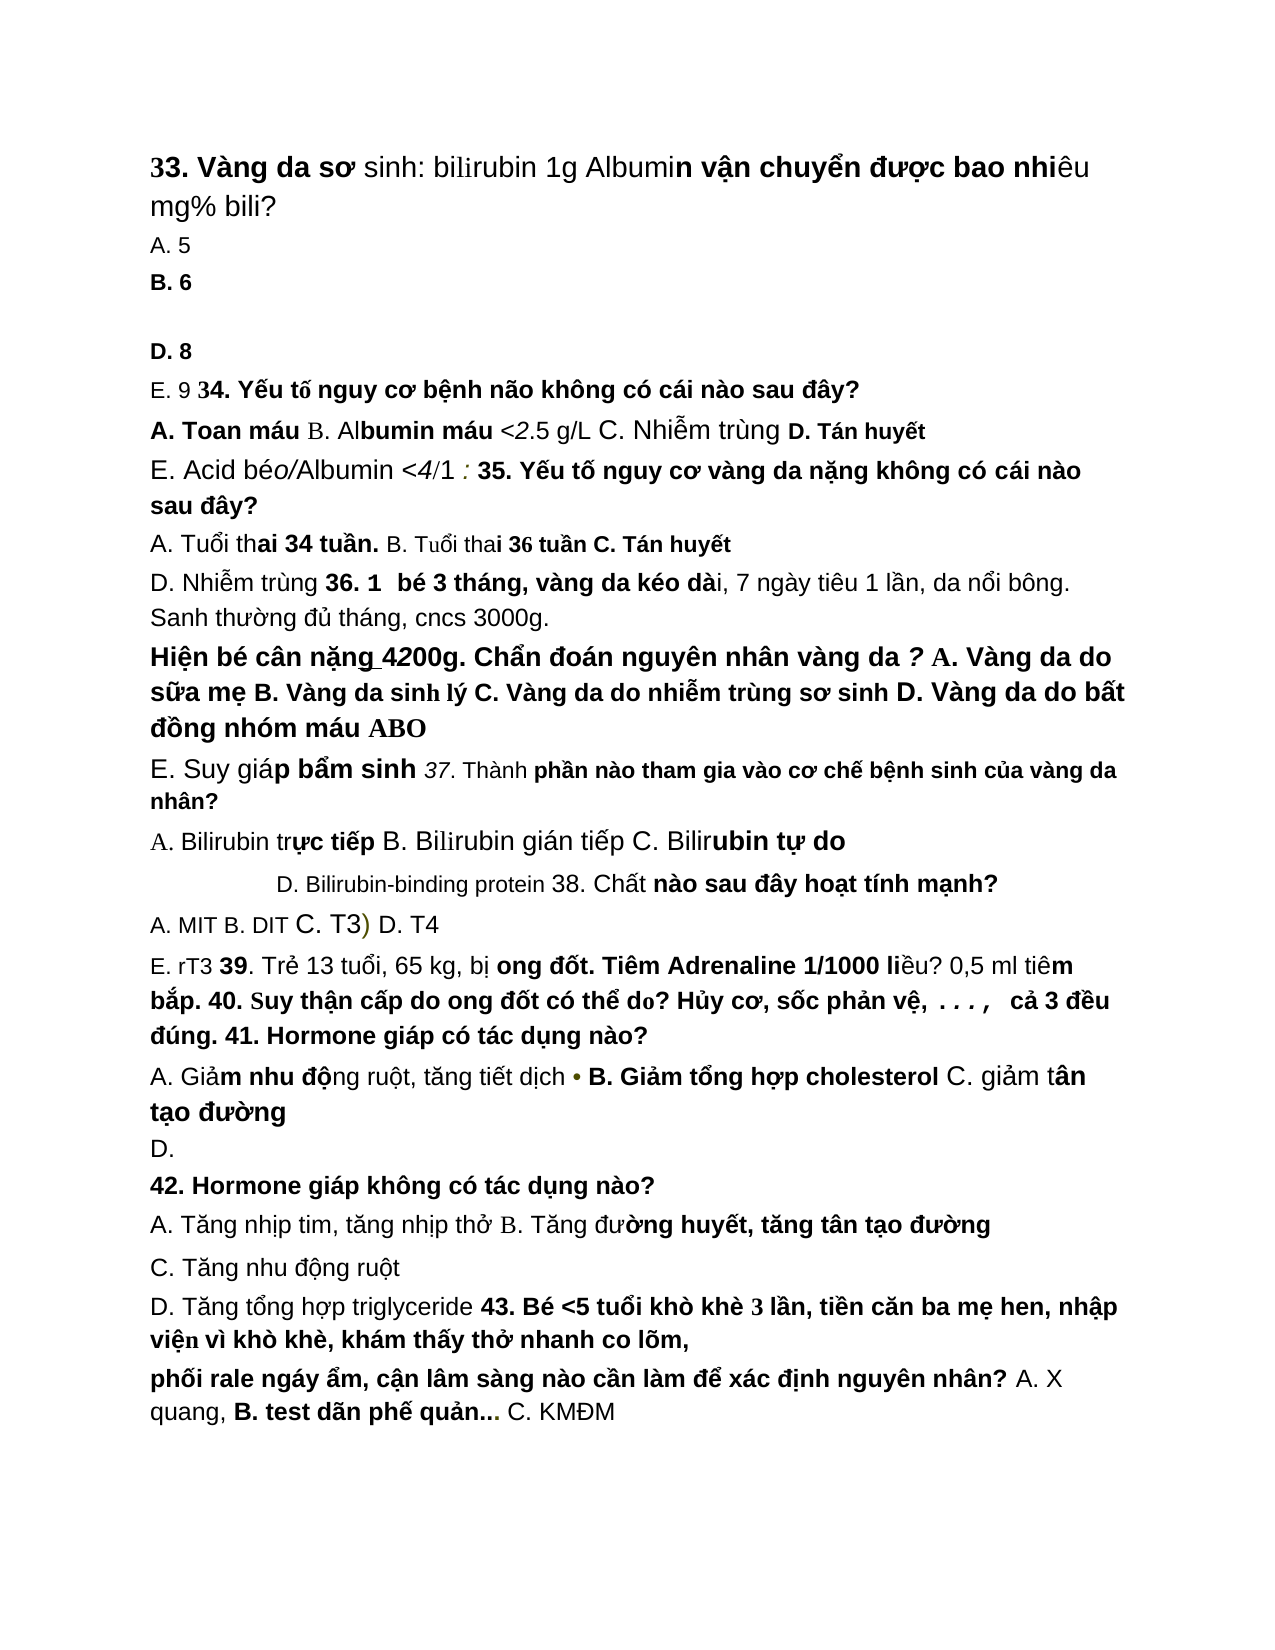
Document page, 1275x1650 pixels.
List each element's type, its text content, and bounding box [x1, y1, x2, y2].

text A. 5 [150, 232, 1125, 258]
text E. 9 34. Yếu tố nguy cơ bệnh não không có cái nào sau đây? [150, 375, 1125, 404]
text E. Suy giáp bẩm sinh 37. Thành phần nào tham gia vào cơ chế bệnh sinh của vàng da nhân? [150, 753, 1125, 814]
text D. [150, 1134, 1125, 1162]
text Hiện bé cân nặng 4200g. Chẩn đoán nguyên nhân vàng da ? A. Vàng da do sữa mẹ B. Vàng da sinh lý C. Vàng da do nhiễm trùng sơ sinh D. Vàng da do bất đồng nhóm máu ABO [150, 641, 1125, 744]
text 33. Vàng da sơ sinh: bilirubin 1g Albumin vận chuyển được bao nhiêu mg% bili? [150, 150, 1125, 222]
text D. Bilirubin-binding protein 38. Chất nào sau đây hoạt tính mạnh? [150, 868, 1125, 897]
text D. 8 [150, 338, 1125, 364]
text A. Tuổi thai 34 tuần. B. Tuổi thai 36 tuần C. Tán huyết [150, 529, 1125, 558]
text E. rT3 39. Trẻ 13 tuổi, 65 kg, bị ong đốt. Tiêm Adrenaline 1/1000 liều? 0,5 ml tiêm bắp. 40. Suy thận cấp do ong đốt có thể do? Hủy cơ, sốc phản vệ, ..., cả 3 đều đúng. 41. Hormone giáp có tác dụng nào? [150, 951, 1125, 1050]
text phối rale ngáy ẩm, cận lâm sàng nào cần làm để xác định nguyên nhân? A. X quang, B. test dãn phế quản... C. KMÐM [150, 1364, 1125, 1426]
text A. Giảm nhu động ruột, tăng tiết dịch • B. Giảm tổng hợp cholesterol C. giảm tân tạo đường [150, 1060, 1125, 1127]
text B. 6 [150, 269, 1125, 295]
text A. Bilirubin trực tiếp B. Bilirubin gián tiếp C. Bilirubin tự do [150, 825, 1125, 856]
text C. Tăng nhu động ruột [150, 1253, 1125, 1282]
text E. Acid béo/Albumin <4/1 : 35. Yếu tố nguy cơ vàng da nặng không có cái nào sau đây? [150, 454, 1125, 520]
text D. Tăng tổng hợp triglyceride 43. Bé <5 tuổi khò khè 3 lần, tiền căn ba mẹ hen, nhập viện vì khò khè, khám thấy thở nhanh co lõm, [150, 1292, 1125, 1354]
text A. MIT B. DIT C. T3) D. T4 [150, 908, 1125, 939]
text 42. Hormone giáp không có tác dụng nào? [150, 1171, 1125, 1200]
text A. Tăng nhịp tim, tăng nhịp thở B. Tăng đường huyết, tăng tân tạo đường [150, 1211, 1125, 1239]
text A. Toan máu B. Albumin máu <2.5 g/L C. Nhiễm trùng D. Tán huyết [150, 414, 1125, 446]
text D. Nhiễm trùng 36. 1 bé 3 tháng, vàng da kéo dài, 7 ngày tiêu 1 lần, da nổi bông. Sanh thường đủ tháng, cncs 3000g. [150, 568, 1125, 632]
